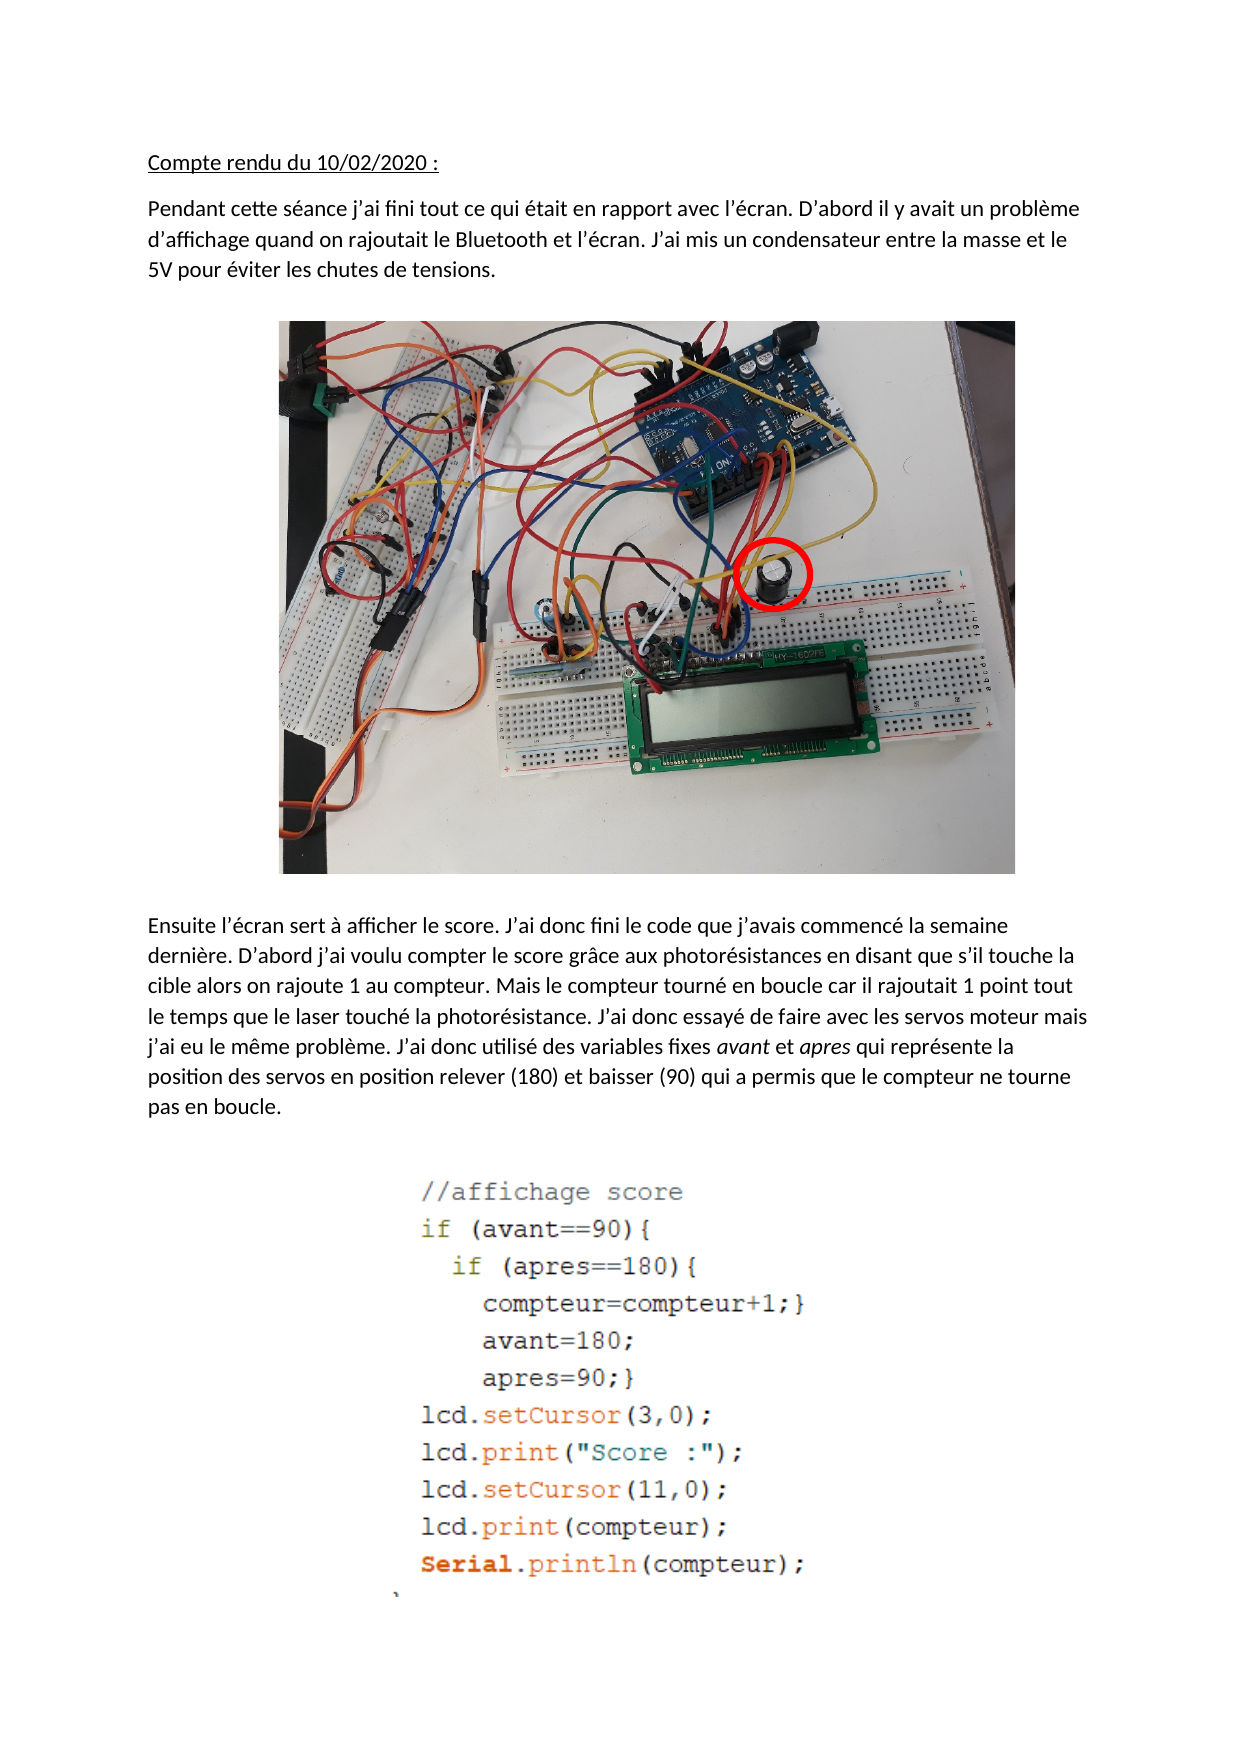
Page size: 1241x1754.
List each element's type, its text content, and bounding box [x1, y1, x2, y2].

picture [278, 321, 1015, 874]
text Compte rendu du 10/02/2020 : [148, 148, 1093, 176]
text Pendant cette séance j’ai fini tout ce qui était en rapport avec l’écran. D’abord il y avait un problème d’affichage quand on rajoutait le Bluetooth et l’écran. J’ai mis un condensateur entre la masse et le 5V pour éviter les chutes de tensions. [148, 194, 1093, 283]
text Ensuite l’écran sert à afficher le score. J’ai donc fini le code que j’avais commencé la semaine dernière. D’abord j’ai voulu compter le score grâce aux photorésistances en disant que s’il touche la cible alors on rajoute 1 au compteur. Mais le compteur tourné en boucle car il rajoutait 1 point tout le temps que le laser touché la photorésistance. J’ai donc essayé de faire avec les servos moteur mais j’ai eu le même problème. J’ai donc utilisé des variables fixes avant et apres qui représente la position des servos en position relever (180) et baisser (90) qui a permis que le compteur ne tourne pas en boucle. [148, 911, 1093, 1120]
picture [385, 1152, 842, 1597]
